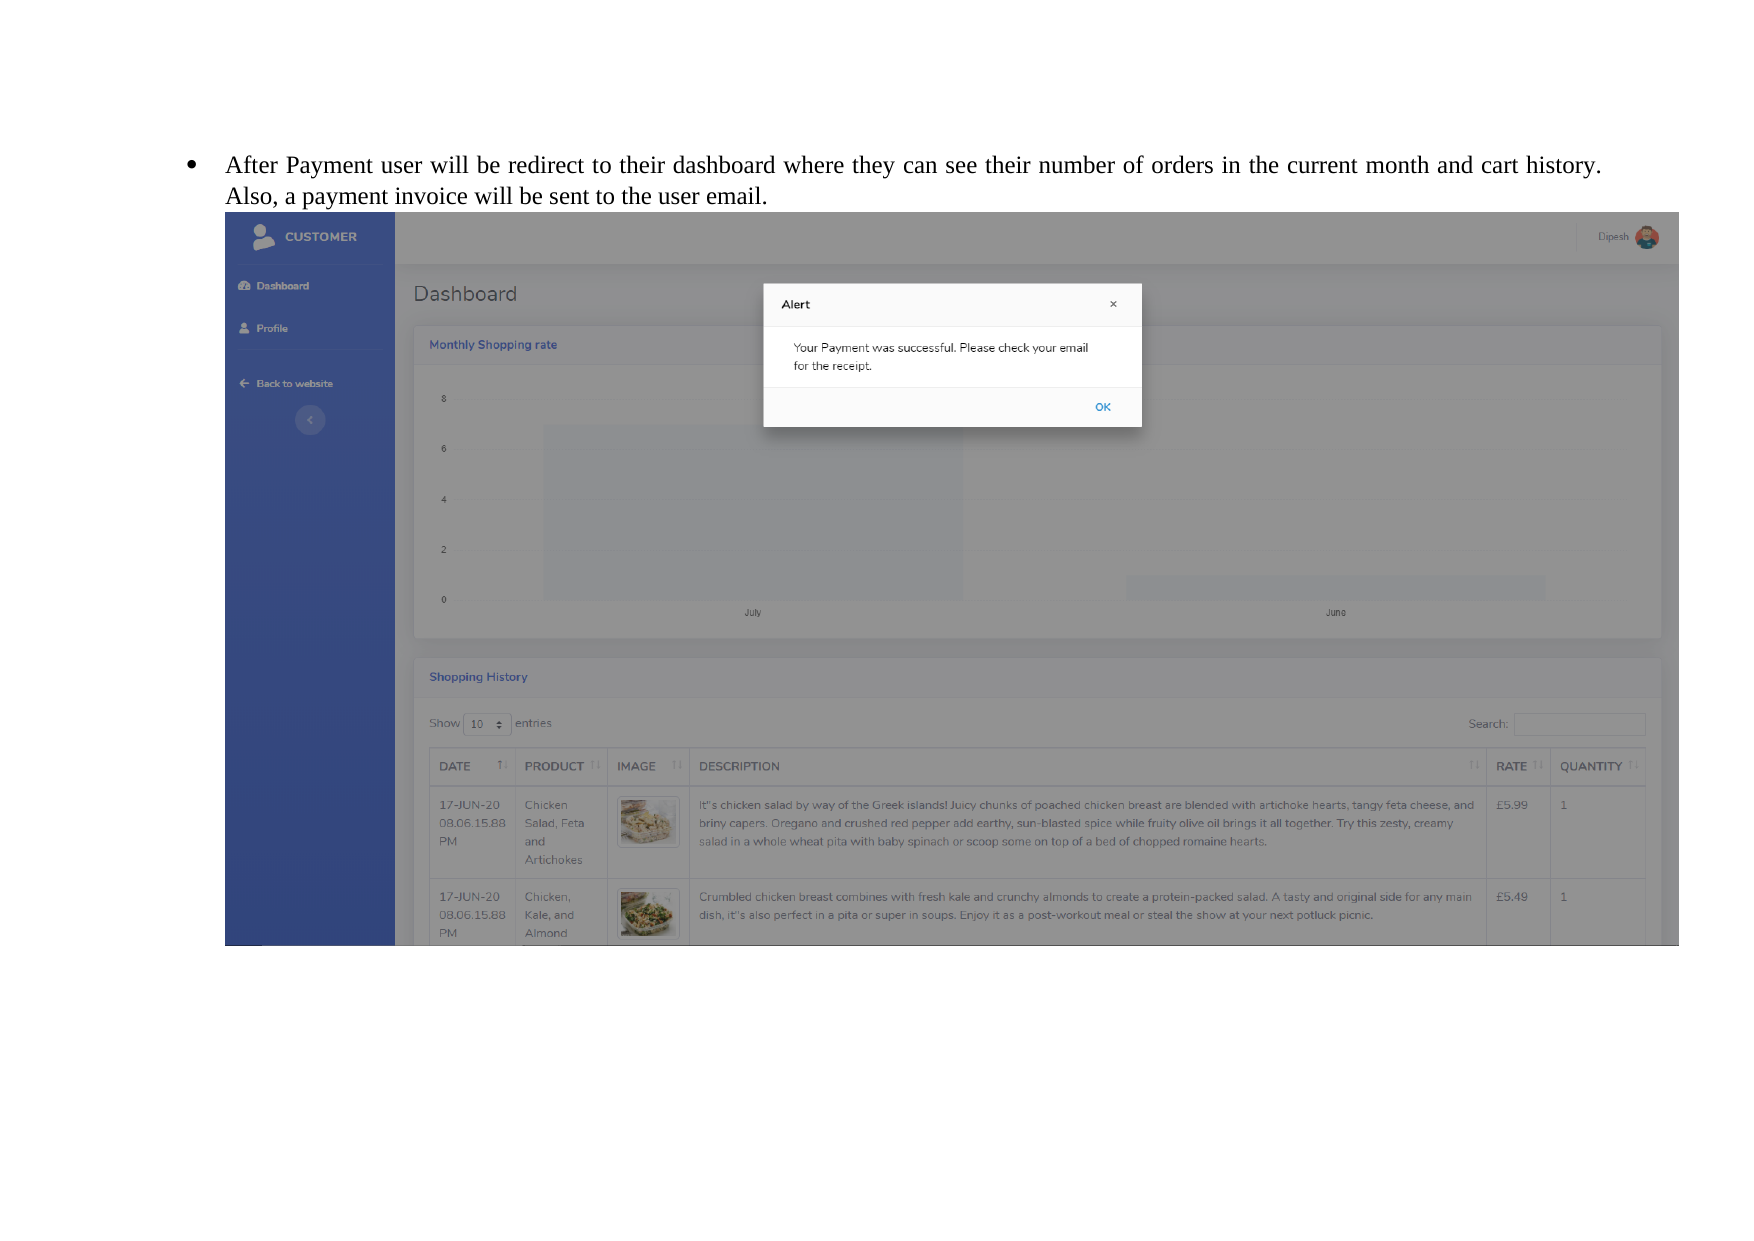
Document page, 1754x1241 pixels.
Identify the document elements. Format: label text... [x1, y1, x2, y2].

list After Payment user will be redirect to their dashboard where they can see their number of orders in the current month and cart history. Also, a payment invoice will be sent to the user email. [187, 150, 1604, 210]
picture [225, 212, 1679, 946]
